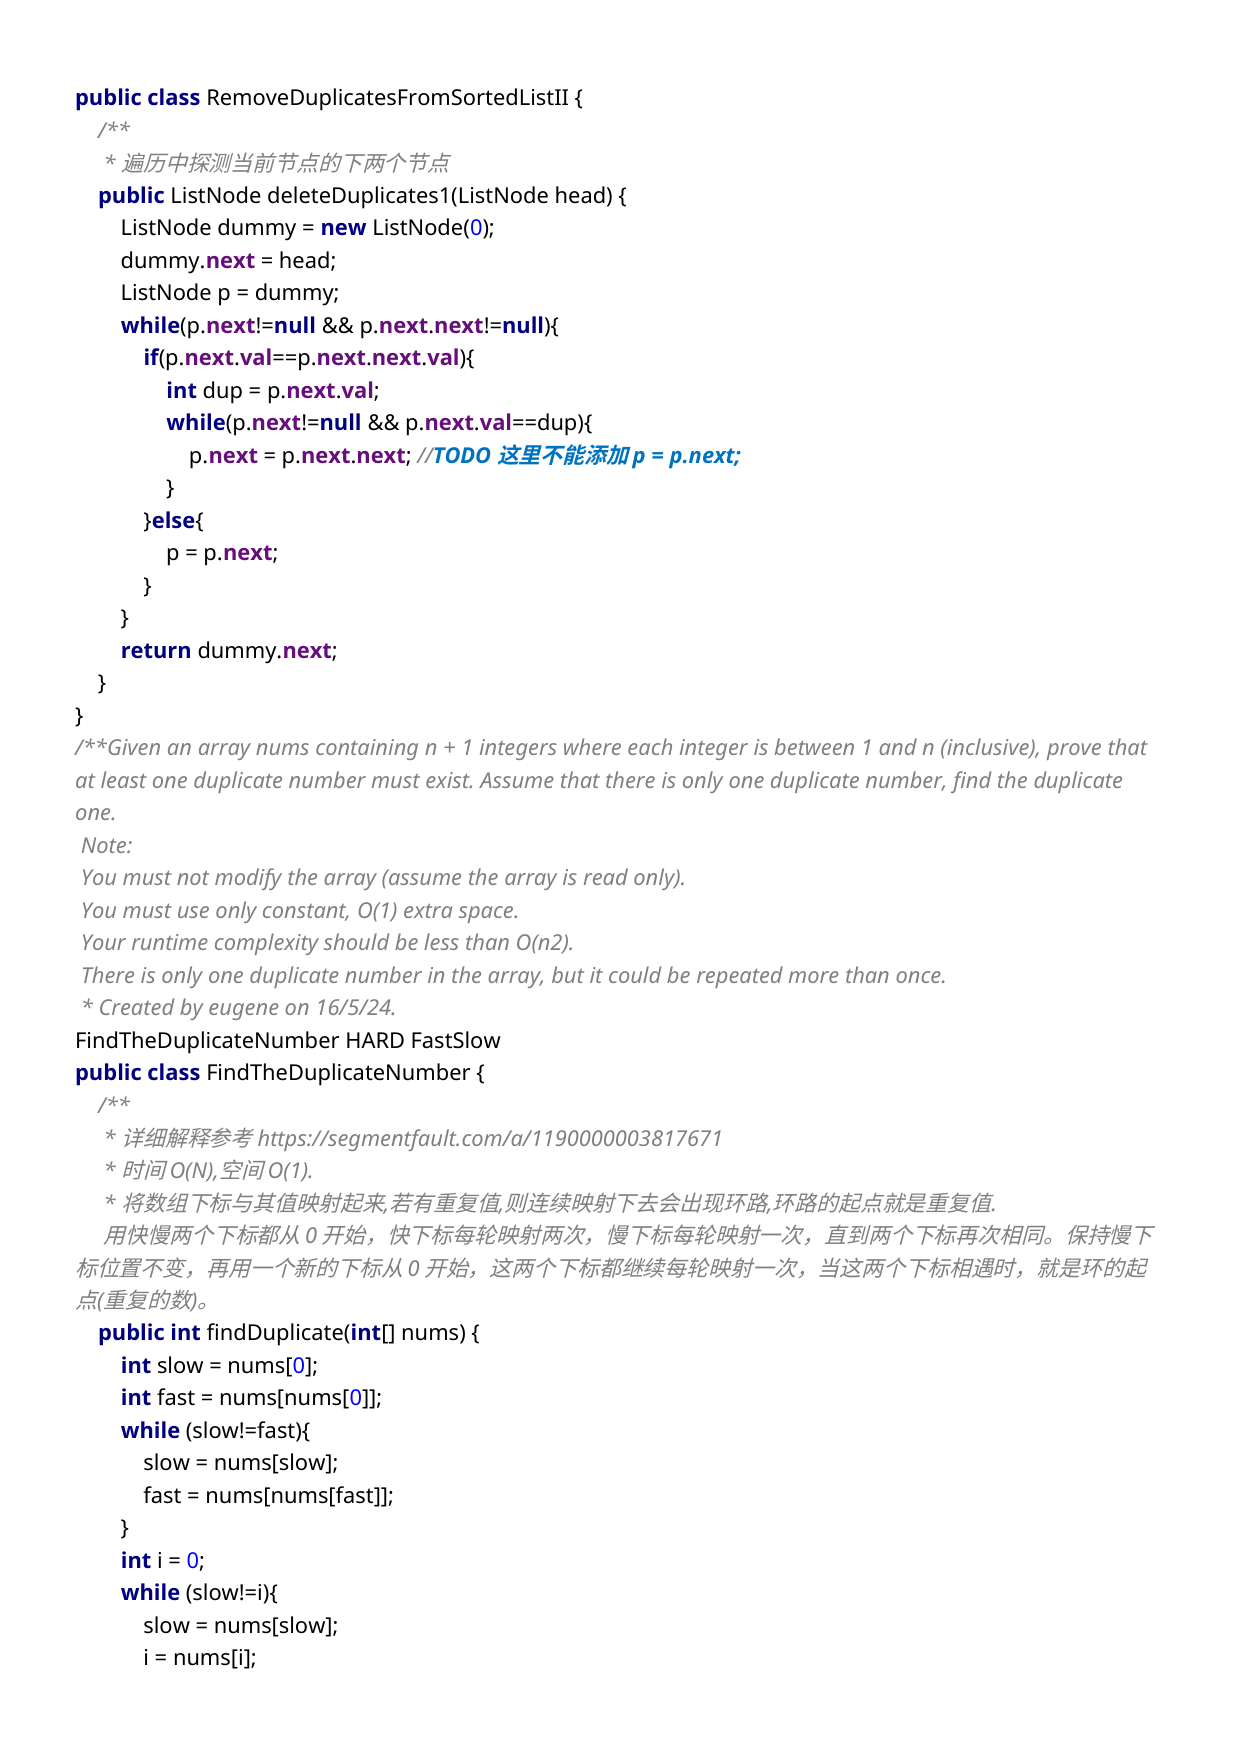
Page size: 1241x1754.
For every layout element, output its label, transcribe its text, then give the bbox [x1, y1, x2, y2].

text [75, 1056, 1165, 1673]
text FindTheDuplicateNumber HARD FastSlow [75, 1023, 1165, 1056]
text public class RemoveDuplicatesFromSortedListII { /** * 遍历中探测当前节点的下两个节点 public ListNode deleteDuplicates1(ListNode head) { ListNode dummy = new ListNode(0); dummy.next = head; ListNode p = dummy; while(p.next!=null && p.next.next!=null){ if(p.next.val==p.next.next.val){ int dup = p.next.val; while(p.next!=null && p.next.val==dup){ p.next = p.next.next; //TODO 这里不能添加p = p.next; } }else{ p = p.next; } } return dummy.next; } } [75, 81, 1165, 731]
text /**Given an array nums containing n + 1 integers where each integer is between 1 and n (inclusive), prove that at least one duplicate number must exist. Assume that there is only one duplicate number, find the duplicate one. Note: You must not modify the array (assume the array is read only). You must use only constant, O(1) extra space. Your runtime complexity should be less than O(n2). There is only one duplicate number in the array, but it could be repeated more than once. * Created by eugene on 16/5/24. [75, 731, 1165, 1023]
